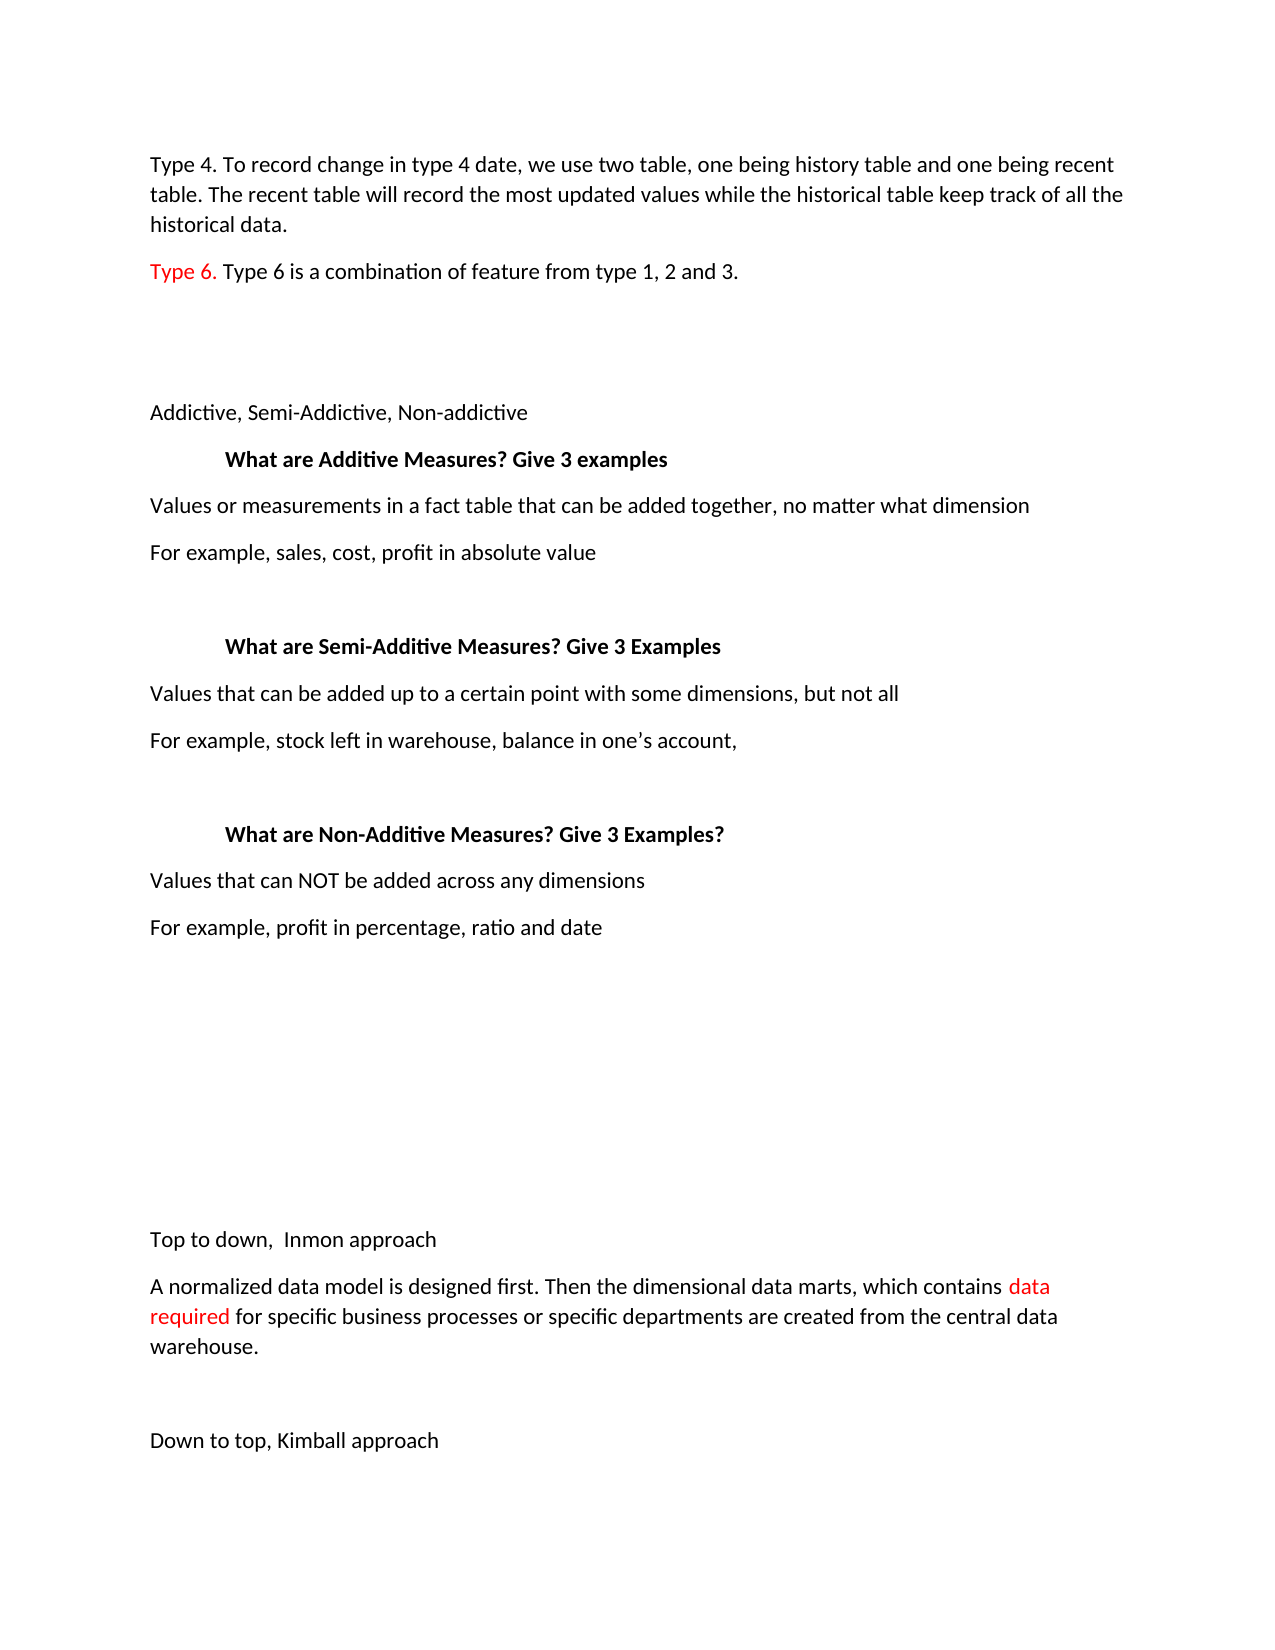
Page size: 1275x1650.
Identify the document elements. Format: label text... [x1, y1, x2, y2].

text Type 6. Type 6 is a combination of feature from type 1, 2 and 3. [150, 257, 1125, 285]
text For example, profit in percentage, ratio and date [150, 913, 1125, 942]
text Values that can NOT be added across any dimensions [150, 867, 1125, 895]
text Top to down, Inmon approach [150, 1225, 1125, 1253]
text Type 4. To record change in type 4 date, we use two table, one being history table and one being recent table. The recent table will record the most updated values while the historical table keep track of all the historical data. [150, 150, 1125, 238]
text Down to top, Kimball approach [150, 1426, 1125, 1454]
text For example, sales, cost, profit in absolute value [150, 538, 1125, 567]
text What are Additive Measures? Give 3 examples [150, 445, 1125, 473]
text What are Non-Additive Measures? Give 3 Examples? [150, 820, 1125, 848]
text Addictive, Semi-Addictive, Non-addictive [150, 398, 1125, 426]
text Values or measurements in a fact table that can be added together, no matter what dimension [150, 492, 1125, 520]
text A normalized data model is designed first. Then the dimensional data marts, which contains data required for specific business processes or specific departments are created from the central data warehouse. [150, 1272, 1125, 1360]
text Values that can be added up to a certain point with some dimensions, but not all [150, 679, 1125, 707]
text What are Semi-Additive Measures? Give 3 Examples [150, 632, 1125, 660]
text For example, stock left in warehouse, balance in one’s account, [150, 726, 1125, 754]
